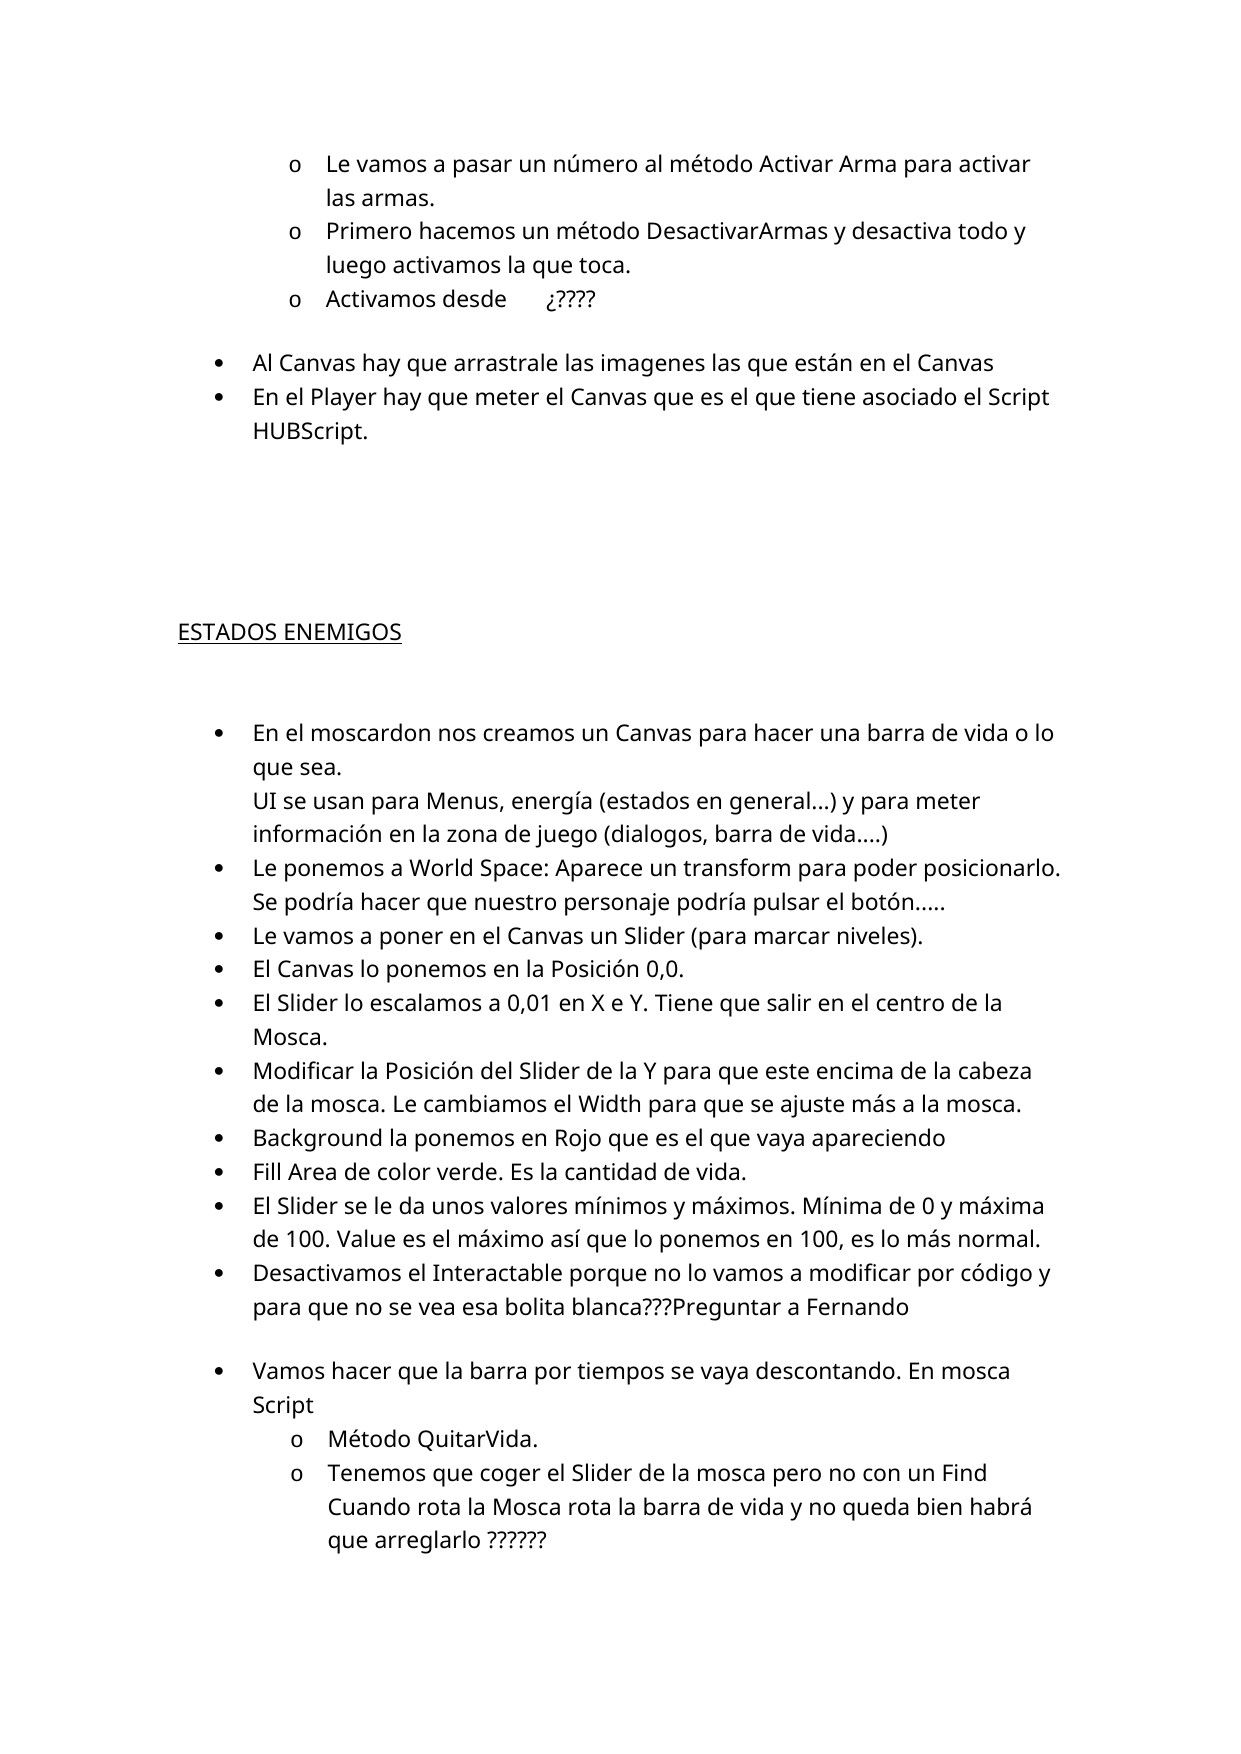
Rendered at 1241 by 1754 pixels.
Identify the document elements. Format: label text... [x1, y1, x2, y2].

list Le ponemos a World Space: Aparece un transform para poder posicionarlo. Se podría hacer que nuestro personaje podría pulsar el botón..... [215, 852, 1063, 917]
list UI se usan para Menus, energía (estados en general...) y para meter información en la zona de juego (dialogos, barra de vida....) [252, 785, 1063, 850]
list Método QuitarVida. [290, 1423, 1063, 1454]
list Le vamos a poner en el Canvas un Slider (para marcar niveles). [215, 920, 1063, 951]
list Al Canvas hay que arrastrale las imagenes las que están en el Canvas [215, 347, 1063, 378]
list Cuando rota la Mosca rota la barra de vida y no queda bien habrá que arreglarlo ?????? [327, 1490, 1063, 1555]
list Primero hacemos un método DesactivarArmas y desactiva todo y luego activamos la que toca. [288, 215, 1063, 280]
list Fill Area de color verde. Es la cantidad de vida. [215, 1156, 1063, 1187]
list Background la ponemos en Rojo que es el que vaya apareciendo [215, 1122, 1063, 1153]
text ESTADOS ENEMIGOS [177, 616, 1063, 648]
list Le vamos a pasar un número al método Activar Arma para activar las armas. [288, 148, 1063, 213]
list Tenemos que coger el Slider de la mosca pero no con un Find [290, 1457, 1063, 1488]
list En el Player hay que meter el Canvas que es el que tiene asociado el Script HUBScript. [215, 381, 1063, 446]
list El Slider lo escalamos a 0,01 en X e Y. Tiene que salir en el centro de la Mosca. [215, 987, 1063, 1052]
list Activamos desde ¿???? [288, 283, 1063, 314]
list Desactivamos el Interactable porque no lo vamos a modificar por código y para que no se vea esa bolita blanca???Preguntar a Fernando [215, 1257, 1063, 1322]
list Vamos hacer que la barra por tiempos se vaya descontando. En mosca Script [215, 1355, 1063, 1420]
list El Canvas lo ponemos en la Posición 0,0. [215, 953, 1063, 985]
list Modificar la Posición del Slider de la Y para que este encima de la cabeza de la mosca. Le cambiamos el Width para que se ajuste más a la mosca. [215, 1055, 1063, 1120]
list En el moscardon nos creamos un Canvas para hacer una barra de vida o lo que sea. [215, 717, 1063, 782]
list El Slider se le da unos valores mínimos y máximos. Mínima de 0 y máxima de 100. Value es el máximo así que lo ponemos en 100, es lo más normal. [215, 1190, 1063, 1255]
